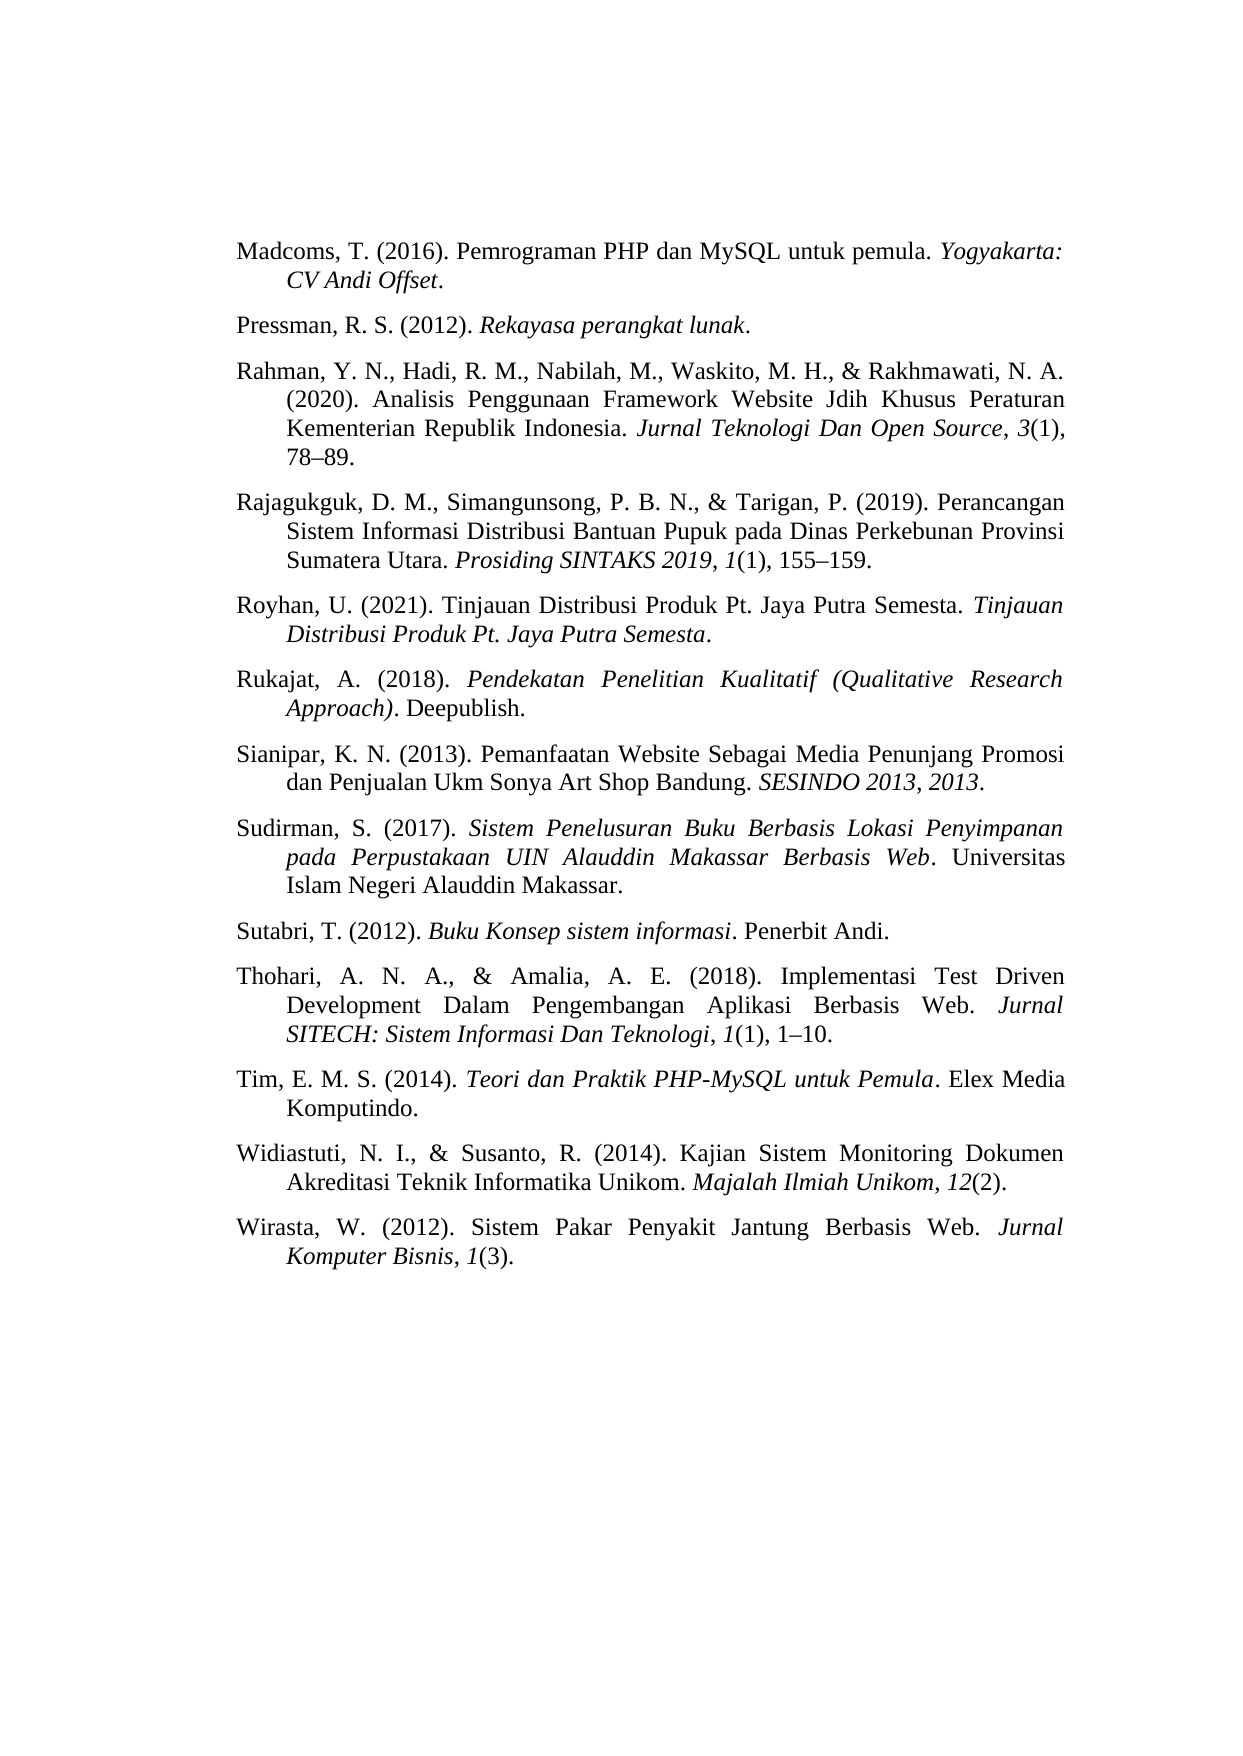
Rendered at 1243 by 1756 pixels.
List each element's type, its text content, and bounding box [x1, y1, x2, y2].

text Sianipar, K. N. (2013). Pemanfaatan Website Sebagai Media Penunjang Promosi dan Penjualan Ukm Sonya Art Shop Bandung. SESINDO 2013, 2013. [236, 739, 1066, 796]
text Royhan, U. (2021). Tinjauan Distribusi Produk Pt. Jaya Putra Semesta. Tinjauan Distribusi Produk Pt. Jaya Putra Semesta. [236, 590, 1066, 648]
text Widiastuti, N. I., & Susanto, R. (2014). Kajian Sistem Monitoring Dokumen Akreditasi Teknik Informatika Unikom. Majalah Ilmiah Unikom, 12(2). [236, 1138, 1066, 1196]
text Thohari, A. N. A., & Amalia, A. E. (2018). Implementasi Test Driven Development Dalam Pengembangan Aplikasi Berbasis Web. Jurnal SITECH: Sistem Informasi Dan Teknologi, 1(1), 1–10. [236, 961, 1066, 1047]
text Rukajat, A. (2018). Pendekatan Penelitian Kualitatif (Qualitative Research Approach). Deepublish. [236, 664, 1066, 722]
text Rajagukguk, D. M., Simangunsong, P. B. N., & Tarigan, P. (2019). Perancangan Sistem Informasi Distribusi Bantuan Pupuk pada Dinas Perkebunan Provinsi Sumatera Utara. Prosiding SINTAKS 2019, 1(1), 155–159. [236, 487, 1066, 574]
text Pressman, R. S. (2012). Rekayasa perangkat lunak. [236, 310, 1066, 339]
text Rahman, Y. N., Hadi, R. M., Nabilah, M., Waskito, M. H., & Rakhmawati, N. A. (2020). Analisis Penggunaan Framework Website Jdih Khusus Peraturan Kementerian Republik Indonesia. Jurnal Teknologi Dan Open Source, 3(1), 78–89. [236, 356, 1066, 471]
text Tim, E. M. S. (2014). Teori dan Praktik PHP-MySQL untuk Pemula. Elex Media Komputindo. [236, 1064, 1066, 1122]
text Madcoms, T. (2016). Pemrograman PHP dan MySQL untuk pemula. Yogyakarta: CV Andi Offset. [236, 236, 1066, 294]
text Wirasta, W. (2012). Sistem Pakar Penyakit Jantung Berbasis Web. Jurnal Komputer Bisnis, 1(3). [236, 1212, 1066, 1270]
text Sutabri, T. (2012). Buku Konsep sistem informasi. Penerbit Andi. [236, 916, 1066, 944]
text Sudirman, S. (2017). Sistem Penelusuran Buku Berbasis Lokasi Penyimpanan pada Perpustakaan UIN Alauddin Makassar Berbasis Web. Universitas Islam Negeri Alauddin Makassar. [236, 813, 1066, 899]
